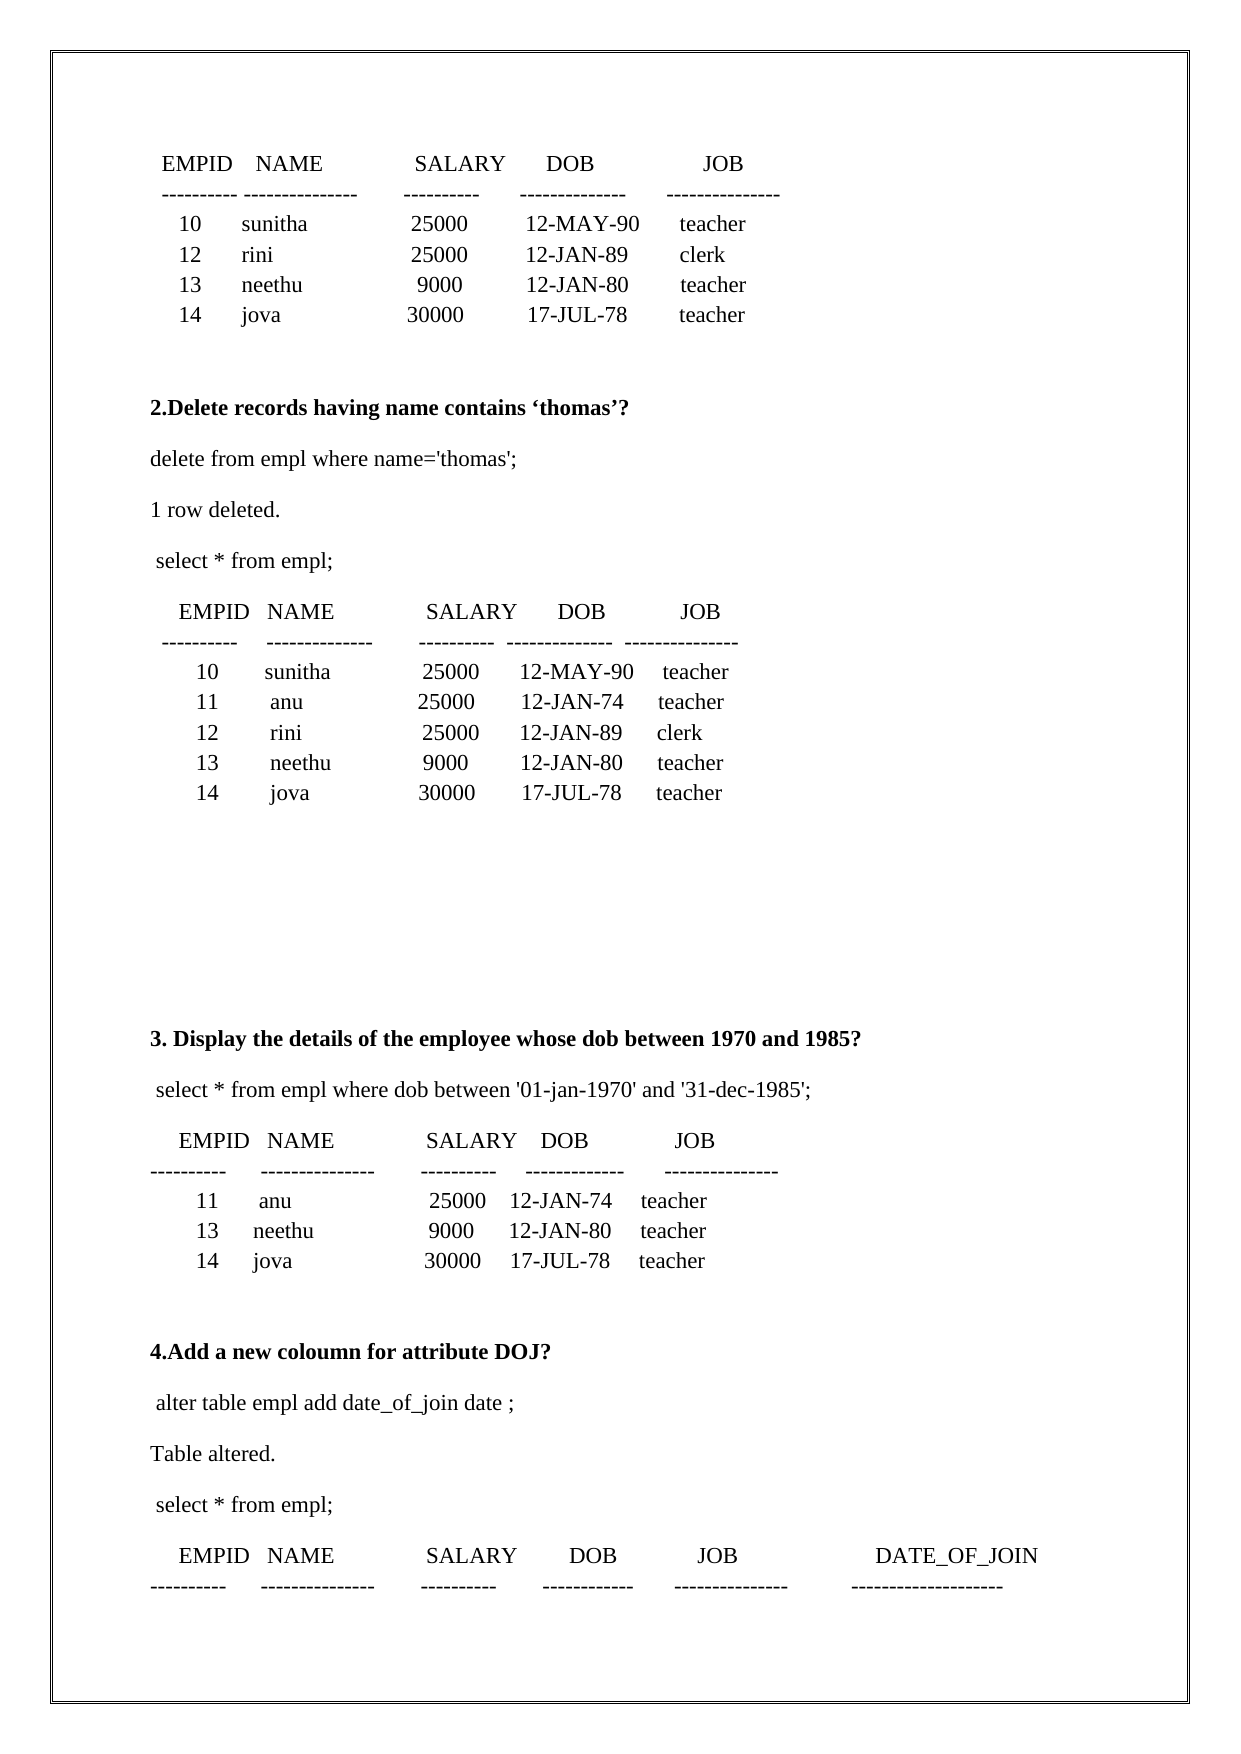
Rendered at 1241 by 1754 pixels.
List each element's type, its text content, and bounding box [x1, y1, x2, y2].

text 3. Display the details of the employee whose dob between 1970 and 1985? [150, 1025, 1090, 1051]
text select * from empl; [150, 547, 1090, 573]
text 11 anu 25000 12-JAN-74 teacher [150, 688, 1090, 715]
text select * from empl; [150, 1491, 1090, 1518]
text 1 row deleted. [150, 496, 1090, 522]
text 12 rini 25000 12-JAN-89 clerk [150, 719, 1090, 745]
text 14 jova 30000 17-JUL-78 teacher [150, 779, 1090, 805]
text 14 jova 30000 17-JUL-78 teacher [150, 301, 1090, 327]
text alter table empl add date_of_join date ; [150, 1389, 1090, 1416]
text ---------- --------------- ---------- ------------- --------------- [150, 1157, 1090, 1183]
text 2.Delete records having name contains ‘thomas’? [150, 394, 1090, 420]
text 4.Add a new coloumn for attribute DOJ? [150, 1338, 1090, 1364]
text select * from empl where dob between '01-jan-1970' and '31-dec-1985'; [150, 1076, 1090, 1102]
text delete from empl where name='thomas'; [150, 445, 1090, 471]
text Table altered. [150, 1440, 1090, 1467]
text 13 neethu 9000 12-JAN-80 teacher [150, 749, 1090, 775]
text 14 jova 30000 17-JUL-78 teacher [150, 1248, 1090, 1274]
text ---------- --------------- ---------- -------------- --------------- [150, 180, 1090, 207]
text 10 sunitha 25000 12-MAY-90 teacher [150, 210, 1090, 237]
text 11 anu 25000 12-JAN-74 teacher [150, 1187, 1090, 1213]
text 13 neethu 9000 12-JAN-80 teacher [150, 271, 1090, 297]
text 10 sunitha 25000 12-MAY-90 teacher [150, 658, 1090, 684]
text EMPID NAME SALARY DOB JOB DATE_OF_JOIN [150, 1542, 1090, 1569]
text EMPID NAME SALARY DOB JOB [150, 1127, 1090, 1153]
text 13 neethu 9000 12-JAN-80 teacher [150, 1217, 1090, 1244]
text EMPID NAME SALARY DOB JOB [150, 598, 1090, 624]
text ---------- -------------- ---------- -------------- --------------- [150, 628, 1090, 654]
text 12 rini 25000 12-JAN-89 clerk [150, 241, 1090, 267]
text ---------- --------------- ---------- ------------ --------------- -------------------- [150, 1573, 1090, 1599]
text EMPID NAME SALARY DOB JOB [150, 150, 1090, 176]
